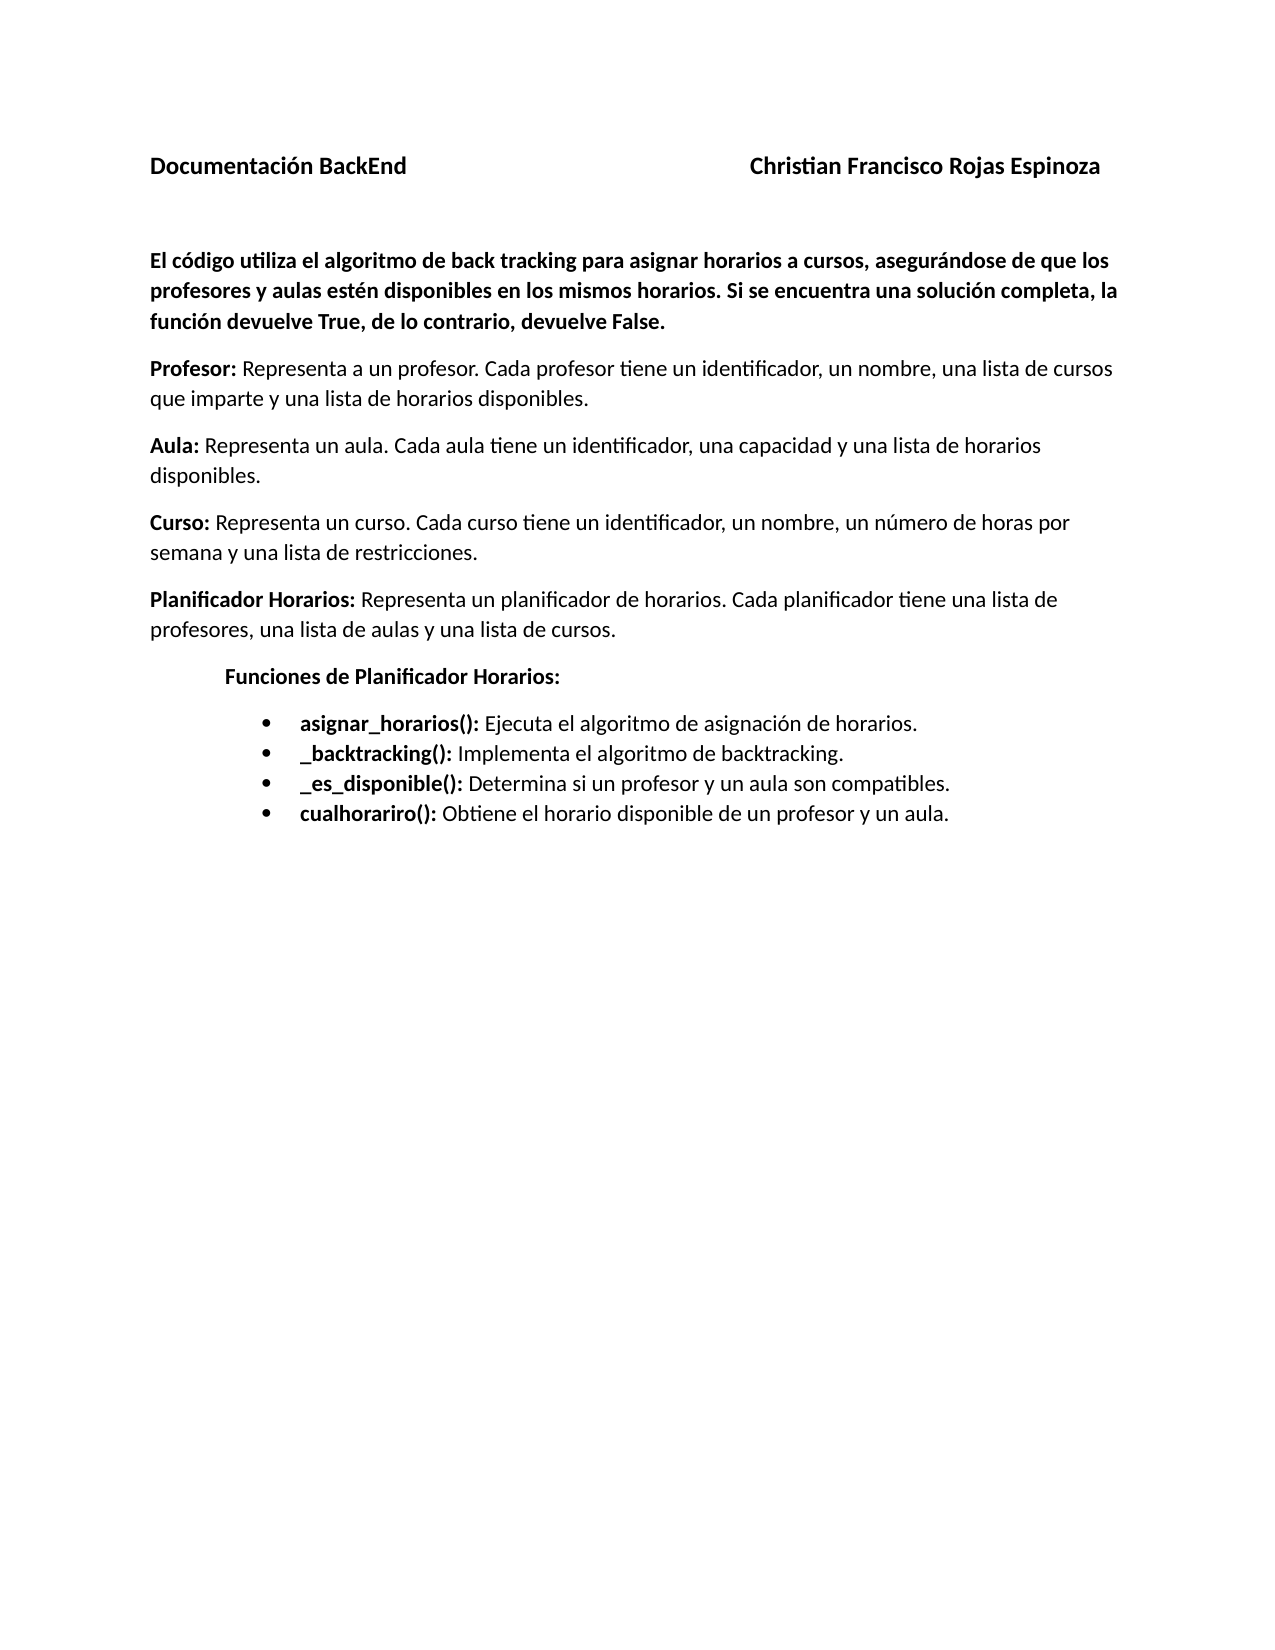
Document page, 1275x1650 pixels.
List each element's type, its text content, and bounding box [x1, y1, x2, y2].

text Documentación BackEnd Christian Francisco Rojas Espinoza [150, 150, 1125, 181]
text Funciones de Planificador Horarios: [225, 662, 1125, 690]
list _backtracking(): Implementa el algoritmo de backtracking. [262, 739, 1125, 767]
text El código utiliza el algoritmo de back tracking para asignar horarios a cursos, asegurándose de que los profesores y aulas estén disponibles en los mismos horarios. Si se encuentra una solución completa, la función devuelve True, de lo contrario, devuelve False. [150, 246, 1125, 335]
list _es_disponible(): Determina si un profesor y un aula son compatibles. [262, 769, 1125, 797]
list asignar_horarios(): Ejecuta el algoritmo de asignación de horarios. [262, 709, 1125, 737]
text Planificador Horarios: Representa un planificador de horarios. Cada planificador tiene una lista de profesores, una lista de aulas y una lista de cursos. [150, 585, 1125, 643]
text Aula: Representa un aula. Cada aula tiene un identificador, una capacidad y una lista de horarios disponibles. [150, 431, 1125, 489]
text Profesor: Representa a un profesor. Cada profesor tiene un identificador, un nombre, una lista de cursos que imparte y una lista de horarios disponibles. [150, 354, 1125, 412]
list cualhorariro(): Obtiene el horario disponible de un profesor y un aula. [262, 799, 1125, 828]
text Curso: Representa un curso. Cada curso tiene un identificador, un nombre, un número de horas por semana y una lista de restricciones. [150, 508, 1125, 566]
